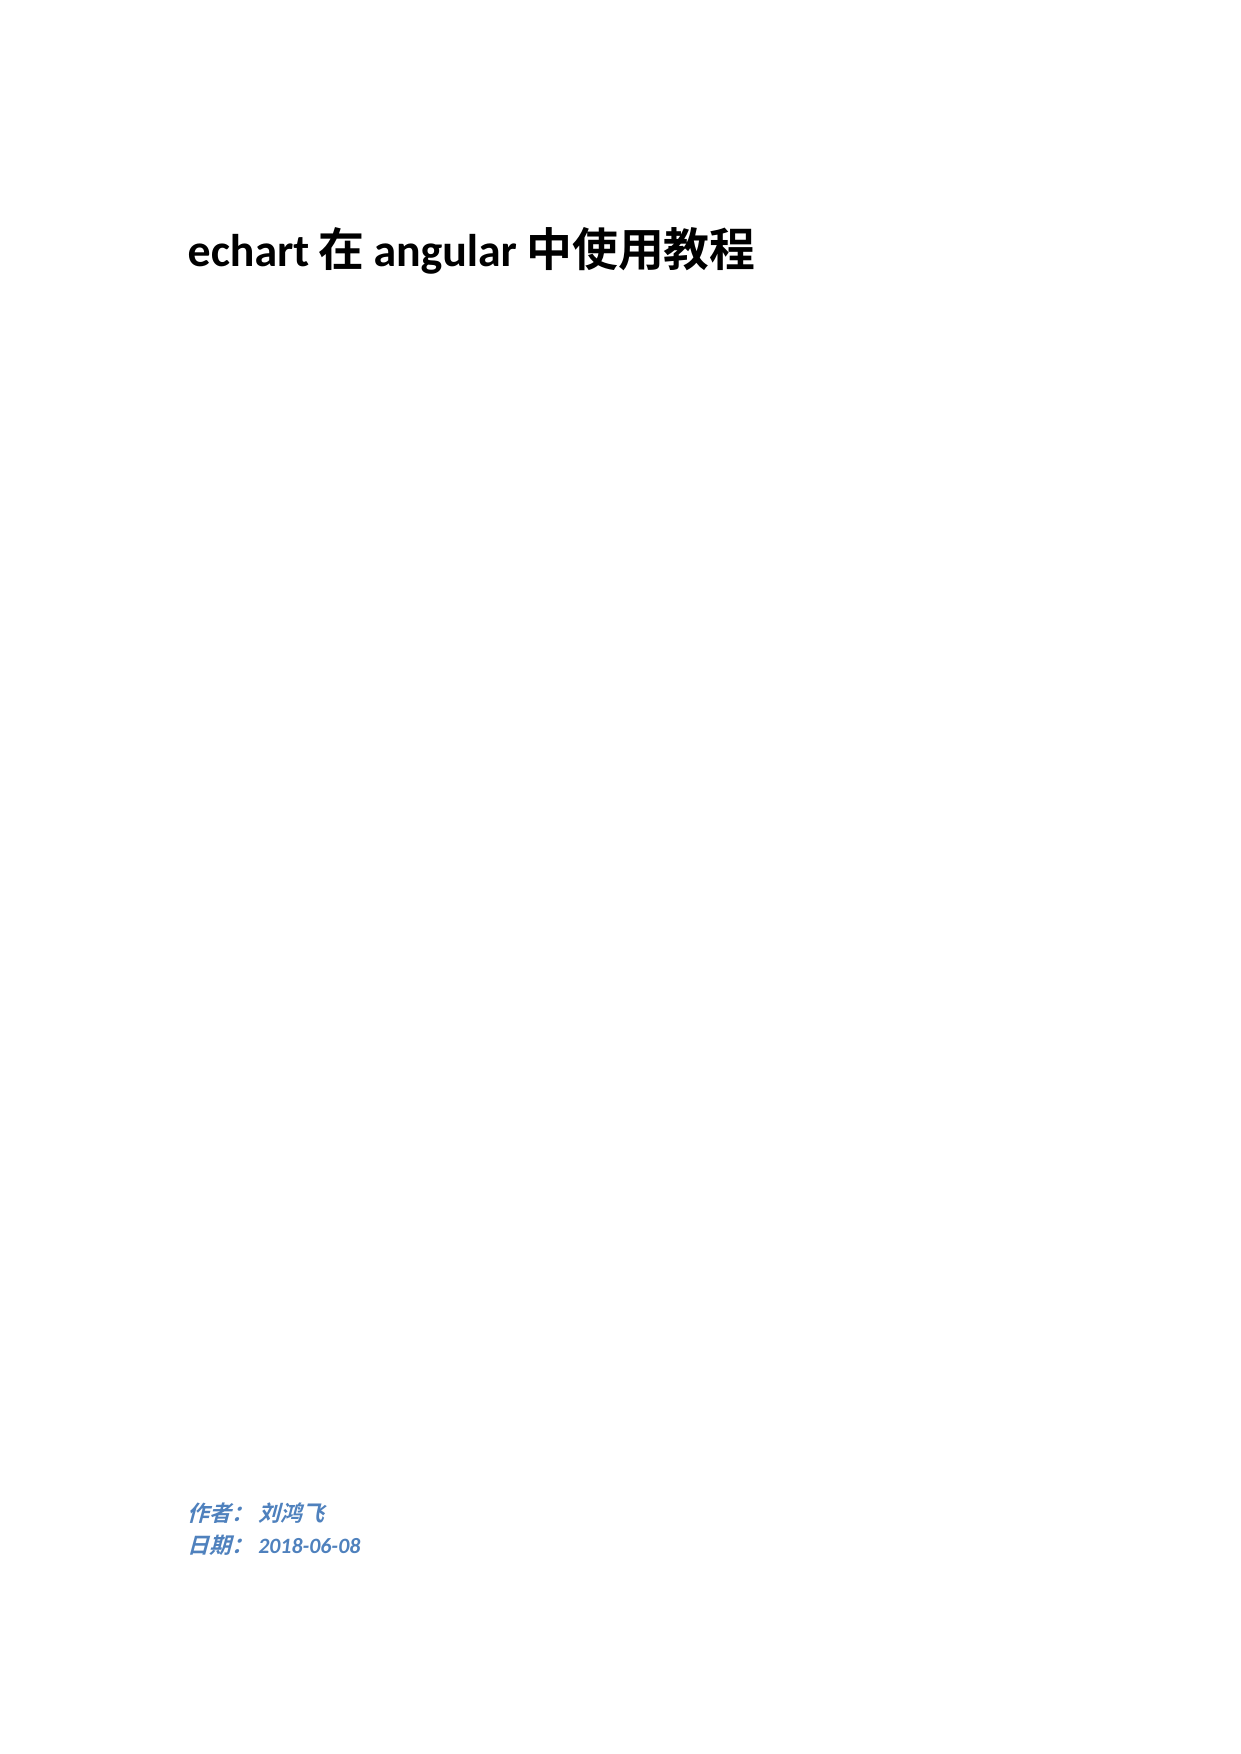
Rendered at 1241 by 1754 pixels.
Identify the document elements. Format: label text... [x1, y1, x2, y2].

subtitle echart在angular中使用教程 [187, 197, 1053, 295]
text 日期： 2018-06-08 [187, 1528, 1053, 1560]
text 作者： 刘鸿飞 [187, 1495, 1053, 1528]
